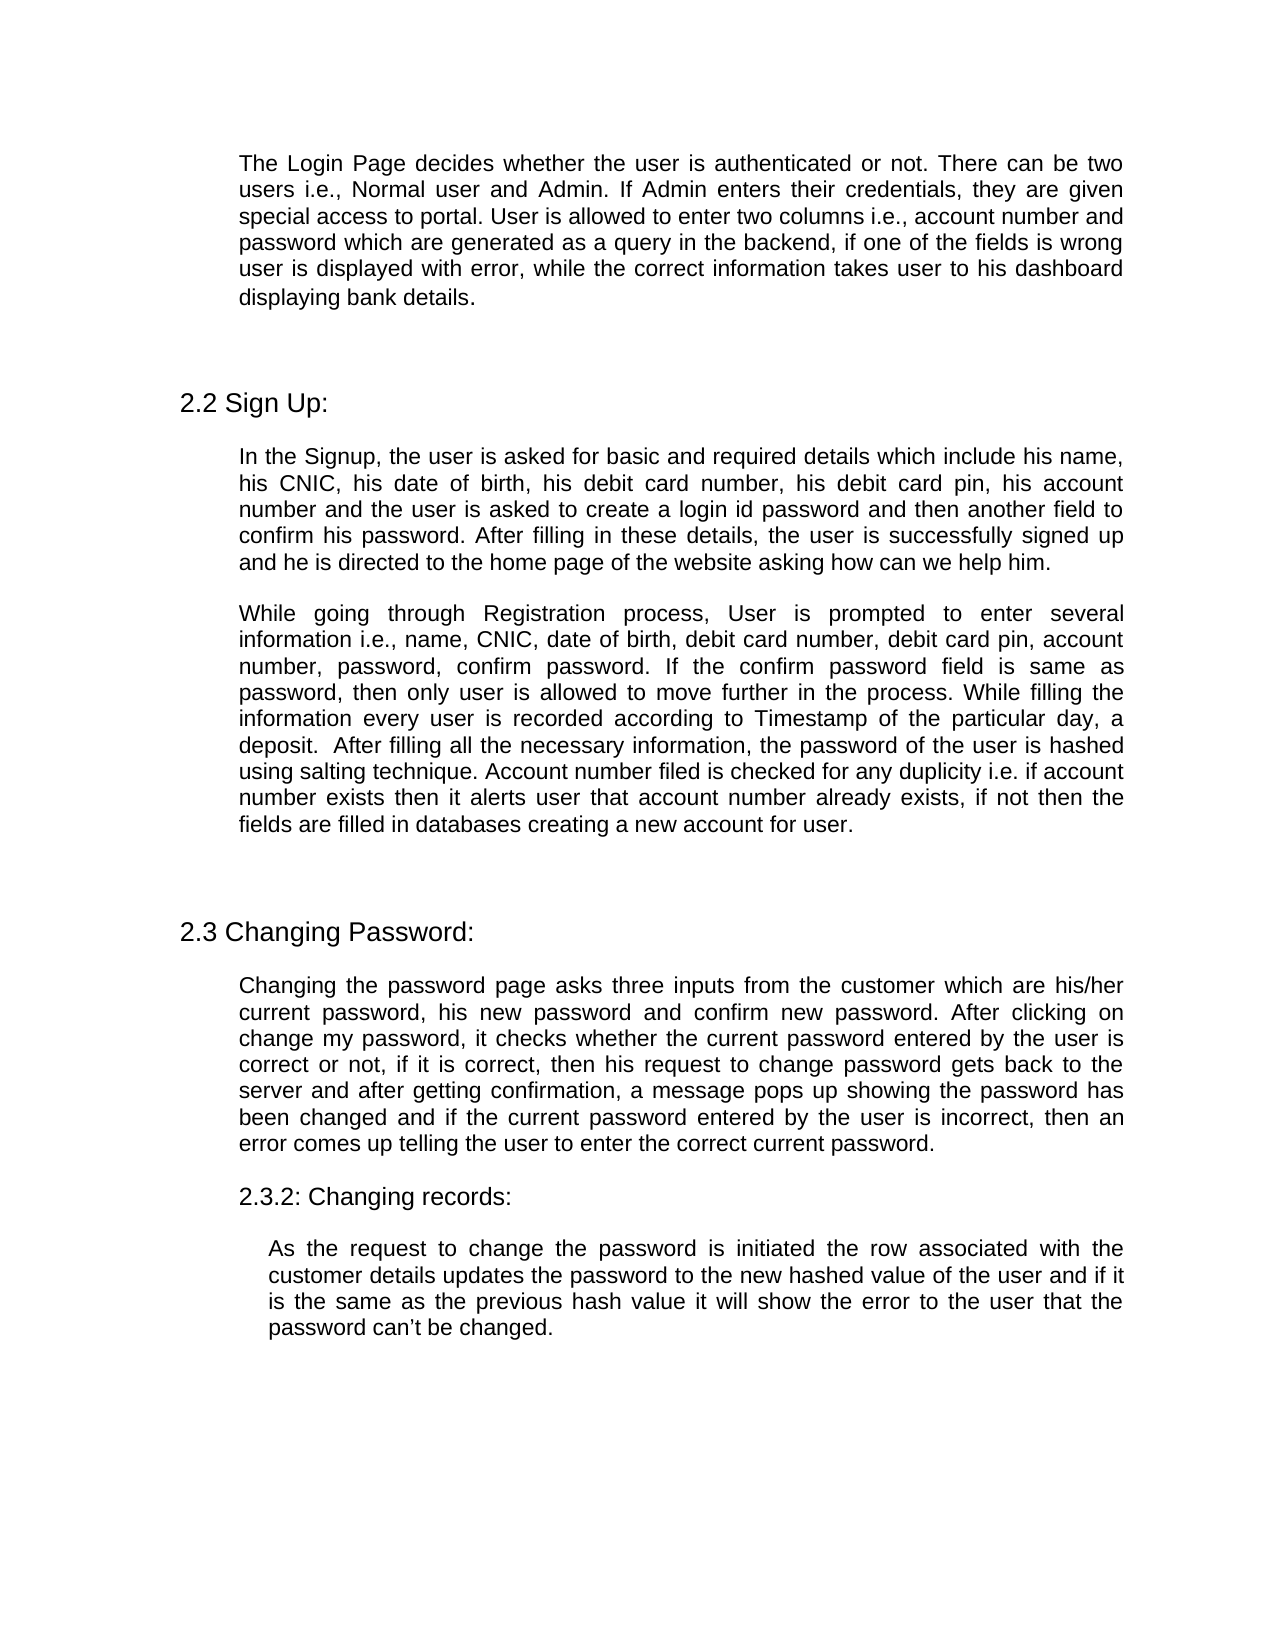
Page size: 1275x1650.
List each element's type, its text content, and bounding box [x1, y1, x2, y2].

text As the request to change the password is initiated the row associated with the customer details updates the password to the new hashed value of the user and if it is the same as the previous hash value it will show the error to the user that the password can’t be changed. [268, 1235, 1125, 1341]
text 2.2 Sign Up: [179, 387, 1125, 418]
text The Login Page decides whether the user is authenticated or not. There can be two users i.e., Normal user and Admin. If Admin enters their credentials, they are given special access to portal. User is allowed to enter two columns i.e., account number and password which are generated as a query in the backend, if one of the fields is wrong user is displayed with error, while the correct information takes user to his dashboard displaying bank details. [238, 150, 1125, 311]
text 2.3.2: Changing records: [238, 1182, 1125, 1210]
text In the Signup, the user is asked for basic and required details which include his name, his CNIC, his date of birth, his debit card number, his debit card pin, his account number and the user is asked to create a login id password and then another field to confirm his password. After filling in these details, the user is successfully signed up and he is directed to the home page of the website asking how can we help him. [238, 443, 1125, 575]
text Changing the password page asks three inputs from the customer which are his/her current password, his new password and confirm new password. After clicking on change my password, it checks whether the current password entered by the user is correct or not, if it is correct, then his request to change password gets back to the server and after getting confirmation, a message pops up showing the password has been changed and if the current password entered by the user is incorrect, then an error comes up telling the user to enter the correct current password. [238, 972, 1125, 1157]
text 2.3 Changing Password: [179, 916, 1125, 947]
text While going through Registration process, User is prompted to enter several information i.e., name, CNIC, date of birth, debit card number, debit card pin, account number, password, confirm password. If the confirm password field is same as password, then only user is allowed to move further in the process. While filling the information every user is recorded according to Timestamp of the particular day, a deposit. After filling all the necessary information, the password of the user is hashed using salting technique. Account number filed is checked for any duplicity i.e. if account number exists then it alerts user that account number already exists, if not then the fields are filled in databases creating a new account for user. [238, 600, 1125, 837]
